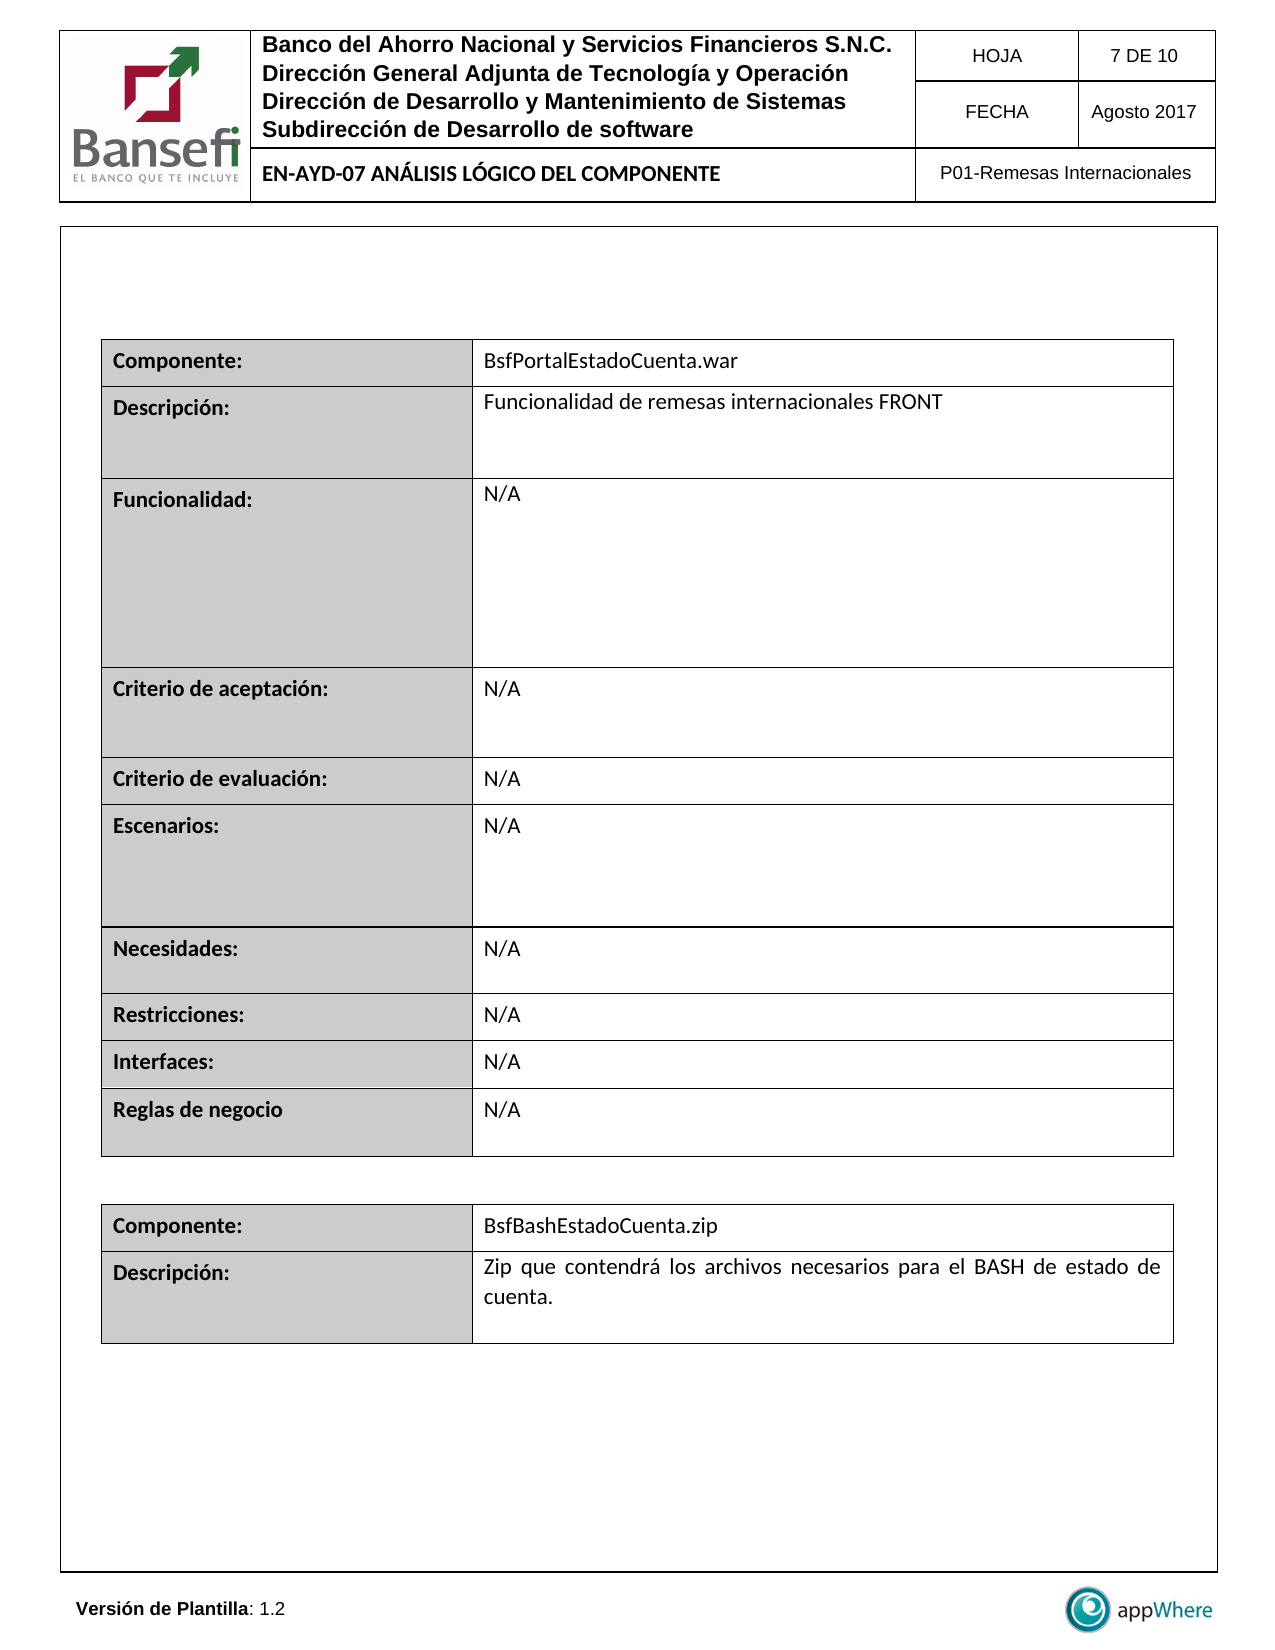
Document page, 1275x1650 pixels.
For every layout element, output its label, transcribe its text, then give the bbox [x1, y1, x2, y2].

table_cell Restricciones: [102, 994, 472, 1040]
table_cell N/A [473, 758, 1173, 804]
table_cell N/A [473, 479, 1173, 667]
picture [70, 38, 244, 189]
table_header BsfBashEstadoCuenta.zip [473, 1205, 1173, 1251]
table_cell Necesidades: [102, 928, 472, 993]
table_header Componente: [102, 340, 472, 386]
table_cell Interfaces: [102, 1041, 472, 1087]
table_header Componente: [102, 1205, 472, 1251]
table_cell N/A [473, 1089, 1173, 1156]
table_cell Zip que contendrá los archivos necesarios para el BASH de estado de cuenta. [473, 1252, 1173, 1343]
table_cell Funcionalidad de remesas internacionales FRONT [473, 387, 1173, 478]
table_cell N/A [473, 1041, 1173, 1087]
table_cell Reglas de negocio [102, 1089, 472, 1156]
table_cell Escenarios: [102, 805, 472, 926]
picture [1059, 1580, 1219, 1640]
table_cell Descripción: [102, 387, 472, 478]
table_cell Descripción: [102, 1252, 472, 1343]
table_cell N/A [473, 928, 1173, 993]
table_cell N/A [473, 668, 1173, 757]
table_cell Criterio de aceptación: [102, 668, 472, 757]
table_header BsfPortalEstadoCuenta.war [473, 340, 1173, 386]
table_cell Criterio de evaluación: [102, 758, 472, 804]
table_cell N/A [473, 994, 1173, 1040]
table_cell Funcionalidad: [102, 479, 472, 667]
table_cell N/A [473, 805, 1173, 926]
